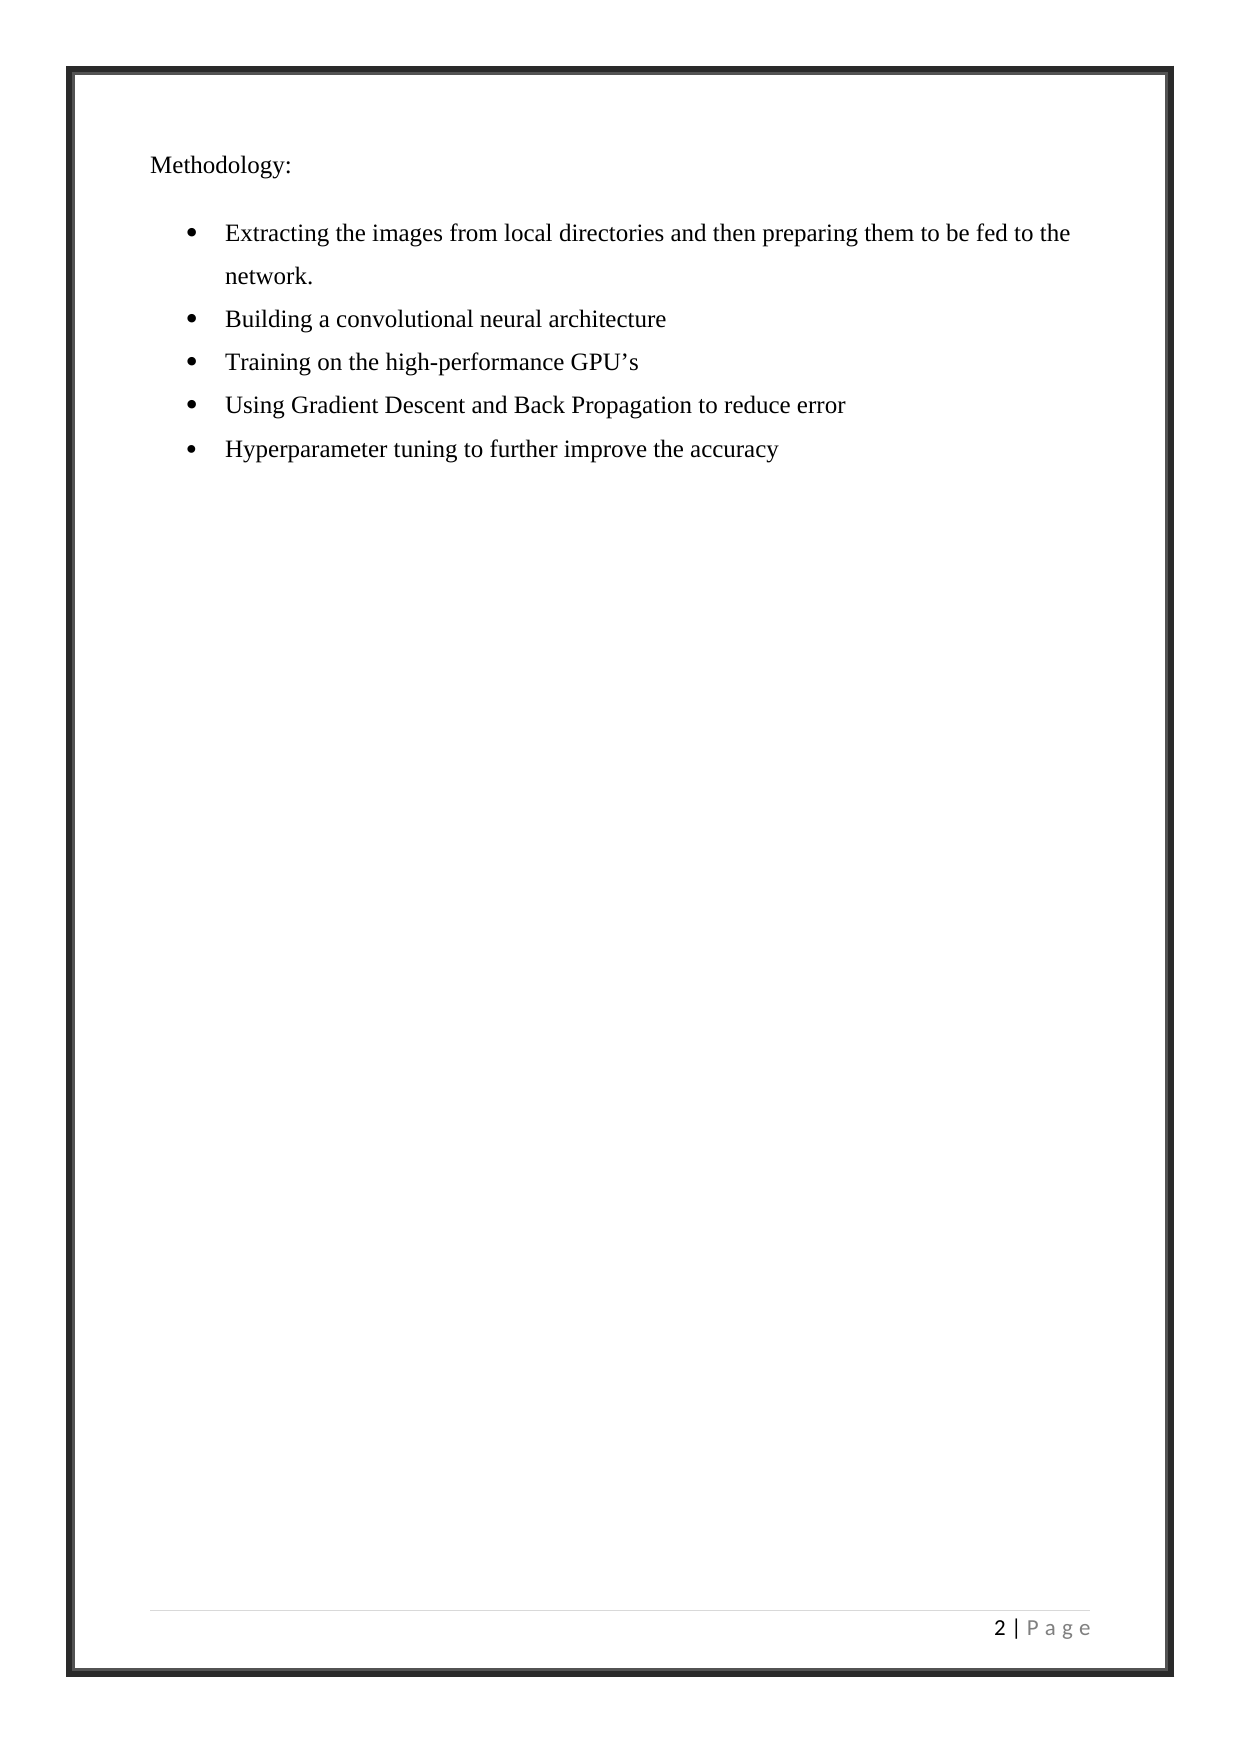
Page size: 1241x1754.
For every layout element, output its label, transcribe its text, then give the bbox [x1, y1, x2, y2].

list Hyperparameter tuning to further improve the accuracy [187, 434, 1090, 462]
list Building a convolutional neural architecture [187, 304, 1090, 333]
list Extracting the images from local directories and then preparing them to be fed to the network. [187, 218, 1090, 290]
text Methodology: [150, 150, 1090, 179]
list Training on the high-performance GPU’s [187, 347, 1090, 376]
list Using Gradient Descent and Back Propagation to reduce error [187, 391, 1090, 419]
